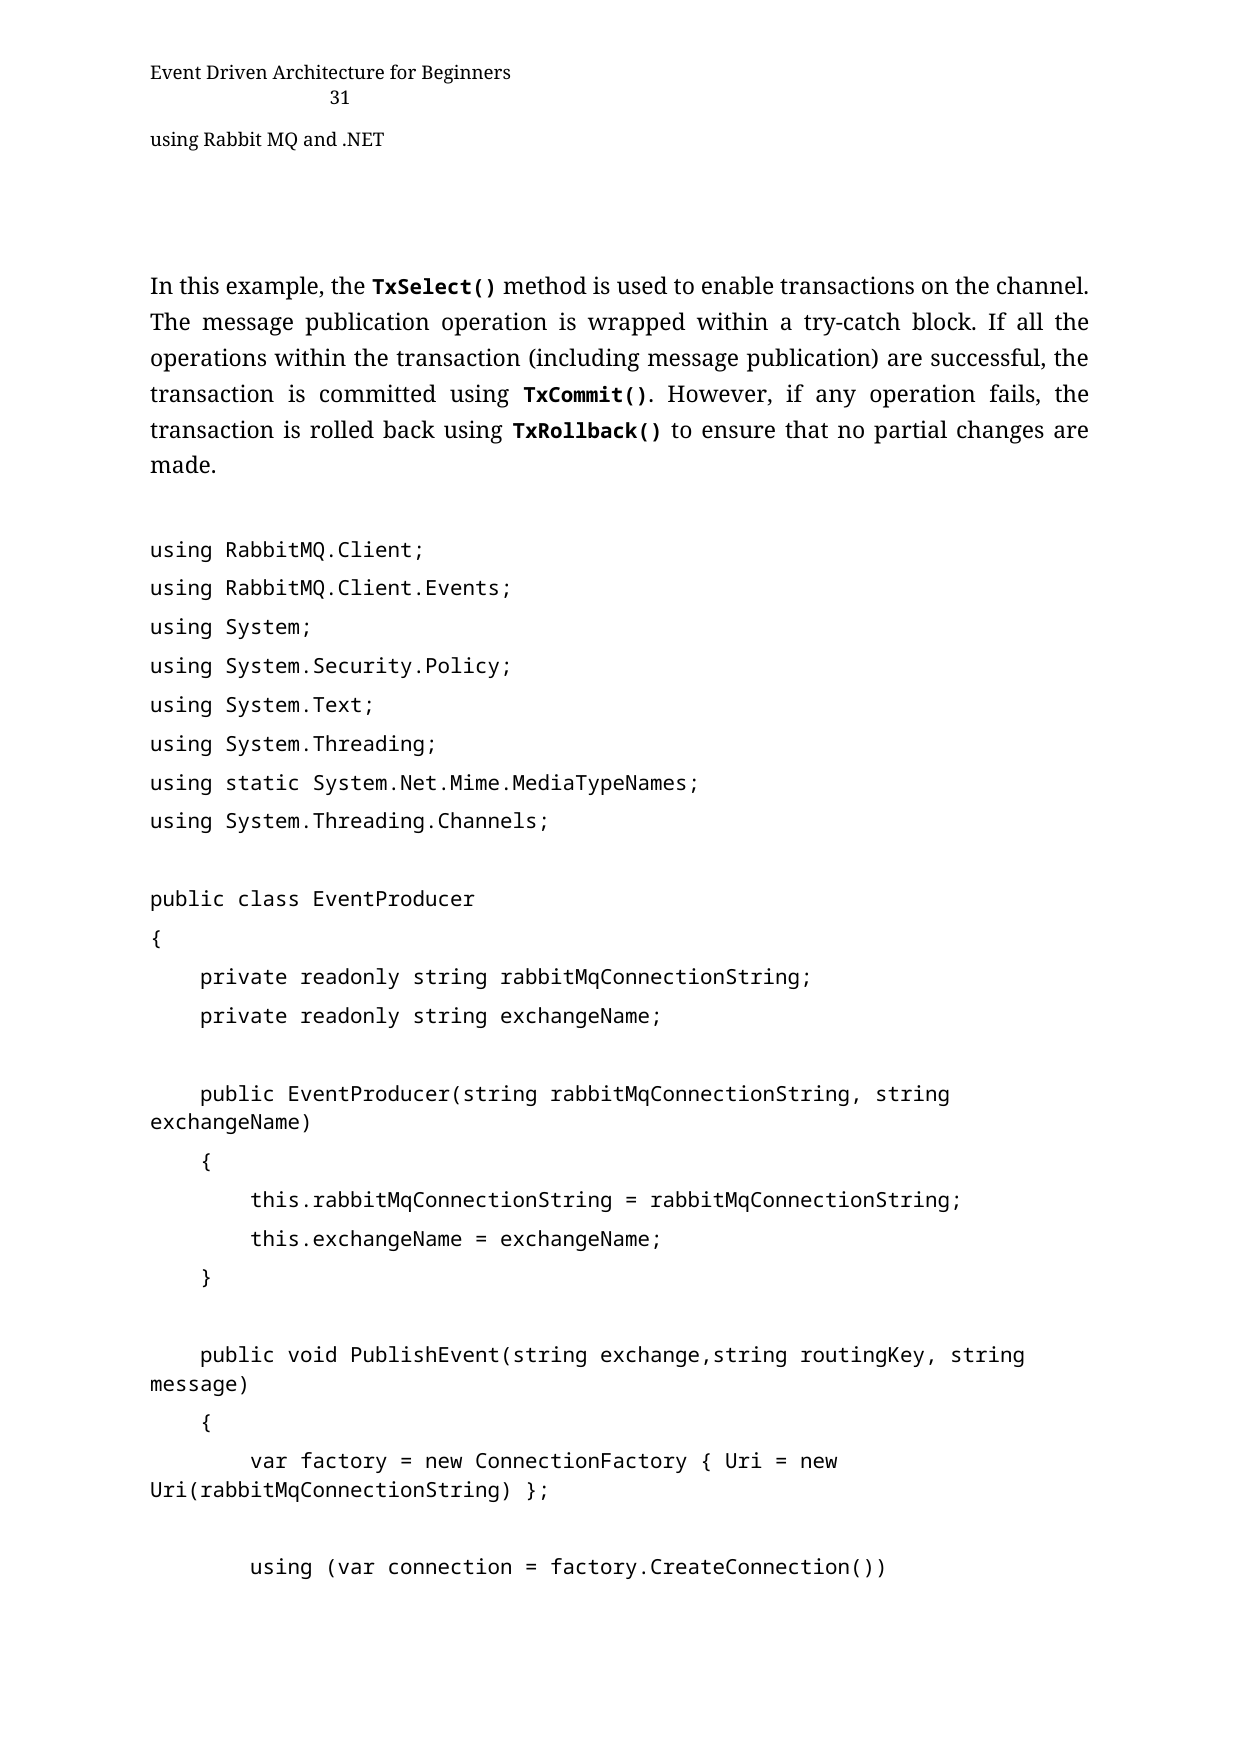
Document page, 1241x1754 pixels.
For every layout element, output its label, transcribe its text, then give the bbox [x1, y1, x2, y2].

text using System.Threading; [150, 729, 1090, 757]
text var factory = new ConnectionFactory { Uri = new Uri(rabbitMqConnectionString) }; [150, 1446, 1090, 1503]
text using System; [150, 612, 1090, 641]
text using System.Text; [150, 690, 1090, 718]
text { [150, 1407, 1090, 1436]
text public void PublishEvent(string exchange,string routingKey, string message) [150, 1340, 1090, 1397]
text this.exchangeName = exchangeName; [150, 1224, 1090, 1252]
text { [150, 1146, 1090, 1174]
text this.rabbitMqConnectionString = rabbitMqConnectionString; [150, 1185, 1090, 1213]
text using System.Threading.Channels; [150, 807, 1090, 835]
text using RabbitMQ.Client.Events; [150, 573, 1090, 602]
text } [150, 1262, 1090, 1291]
text using static System.Net.Mime.MediaTypeNames; [150, 768, 1090, 796]
text public class EventProducer [150, 884, 1090, 913]
text { [150, 923, 1090, 952]
text In this example, the TxSelect() method is used to enable transactions on the channel. The message publication operation is wrapped within a try-catch block. If all the operations within the transaction (including message publication) are successful, the transaction is committed using TxCommit(). However, if any operation fails, the transaction is rolled back using TxRollback() to ensure that no partial changes are made. [150, 270, 1090, 481]
text using System.Security.Policy; [150, 651, 1090, 680]
text private readonly string rabbitMqConnectionString; [150, 962, 1090, 991]
text using (var connection = factory.CreateConnection()) [150, 1552, 1090, 1581]
text using RabbitMQ.Client; [150, 535, 1090, 563]
text private readonly string exchangeName; [150, 1001, 1090, 1029]
text public EventProducer(string rabbitMqConnectionString, string exchangeName) [150, 1079, 1090, 1136]
